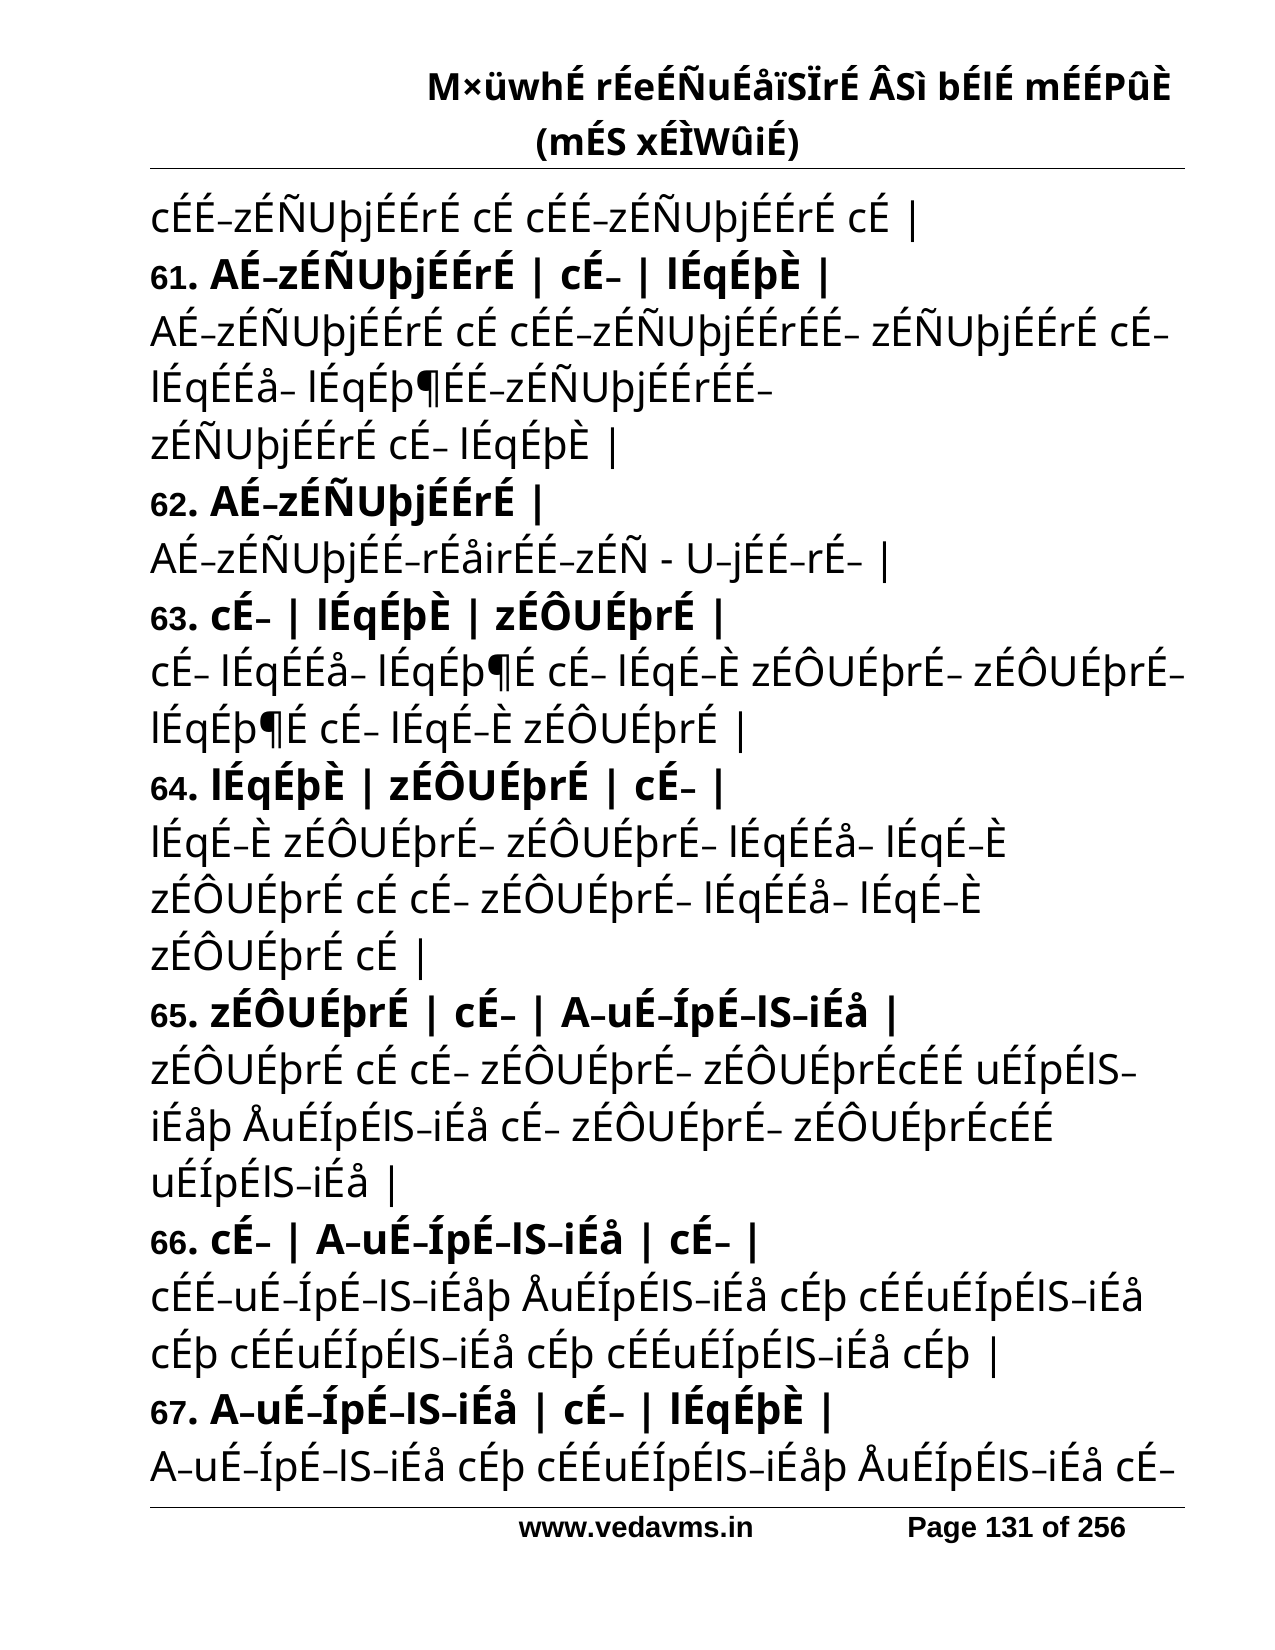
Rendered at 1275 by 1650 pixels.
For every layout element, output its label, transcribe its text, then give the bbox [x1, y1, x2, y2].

text 64. lÉqÉþÈ | zÉÔUÉþrÉ | cÉ– | [150, 756, 1185, 812]
text 67. A–uÉ–ÍpÉ–lS–iÉå | cÉ– | lÉqÉþÈ | [150, 1380, 1185, 1437]
text AÉ–zÉÑUþjÉÉrÉ cÉ cÉÉ–zÉÑUþjÉÉrÉÉ– zÉÑUþjÉÉrÉ cÉ– lÉqÉÉå– lÉqÉþ¶ÉÉ–zÉÑUþjÉÉrÉÉ– [150, 302, 1185, 415]
text zÉÔUÉþrÉ cÉ cÉ– zÉÔUÉþrÉ– zÉÔUÉþrÉcÉÉ uÉÍpÉlS–iÉåþ ÅuÉÍpÉlS–iÉå cÉ– zÉÔUÉþrÉ– zÉÔUÉþrÉcÉÉ uÉÍpÉlS–iÉå | [150, 1039, 1185, 1210]
text AÉ–zÉÑUþjÉÉ–rÉåirÉÉ–zÉÑ - U–jÉÉ–rÉ– | [150, 529, 1185, 585]
text lÉqÉ–È zÉÔUÉþrÉ– zÉÔUÉþrÉ– lÉqÉÉå– lÉqÉ–È zÉÔUÉþrÉ cÉ cÉ– zÉÔUÉþrÉ– lÉqÉÉå– lÉqÉ–È zÉÔUÉþrÉ cÉ | [150, 812, 1185, 983]
text A–uÉ–ÍpÉ–lS–iÉå cÉþ cÉÉuÉÍpÉlS–iÉåþ ÅuÉÍpÉlS–iÉå cÉ– lÉqÉÉå– lÉqÉþ¶ÉÉuÉÍpÉlS–iÉåþ [150, 1437, 1185, 1494]
text 61. AÉ–zÉÑUþjÉÉrÉ | cÉ– | lÉqÉþÈ | [150, 245, 1185, 302]
text cÉÉ–uÉ–ÍpÉ–lS–iÉåþ ÅuÉÍpÉlS–iÉå cÉþ cÉÉuÉÍpÉlS–iÉå cÉþ cÉÉuÉÍpÉlS–iÉå cÉþ cÉÉuÉÍpÉlS–iÉå cÉþ | [150, 1267, 1198, 1380]
text cÉ– lÉqÉÉå– lÉqÉþ¶É cÉ– lÉqÉ–È zÉÔUÉþrÉ– zÉÔUÉþrÉ– lÉqÉþ¶É cÉ– lÉqÉ–È zÉÔUÉþrÉ | [150, 642, 1185, 756]
text 63. cÉ– | lÉqÉþÈ | zÉÔUÉþrÉ | [150, 585, 1185, 642]
text 62. AÉ–zÉÑUþjÉÉrÉ | [150, 472, 1185, 529]
text cÉÉ–zÉÑUþjÉÉ rÉÉ–zÉÑUþjÉÉrÉ cÉ cÉÉ–zÉÑUþjÉÉrÉ cÉ cÉÉ–zÉÑUþjÉÉrÉ cÉ cÉÉ–zÉÑUþjÉÉrÉ cÉ | [150, 188, 1185, 245]
text zÉÑUþjÉÉrÉ cÉ– lÉqÉþÈ | [150, 415, 1185, 472]
text 65. zÉÔUÉþrÉ | cÉ– | A–uÉ–ÍpÉ–lS–iÉå | [150, 983, 1185, 1039]
text 66. cÉ– | A–uÉ–ÍpÉ–lS–iÉå | cÉ– | [150, 1210, 1185, 1267]
